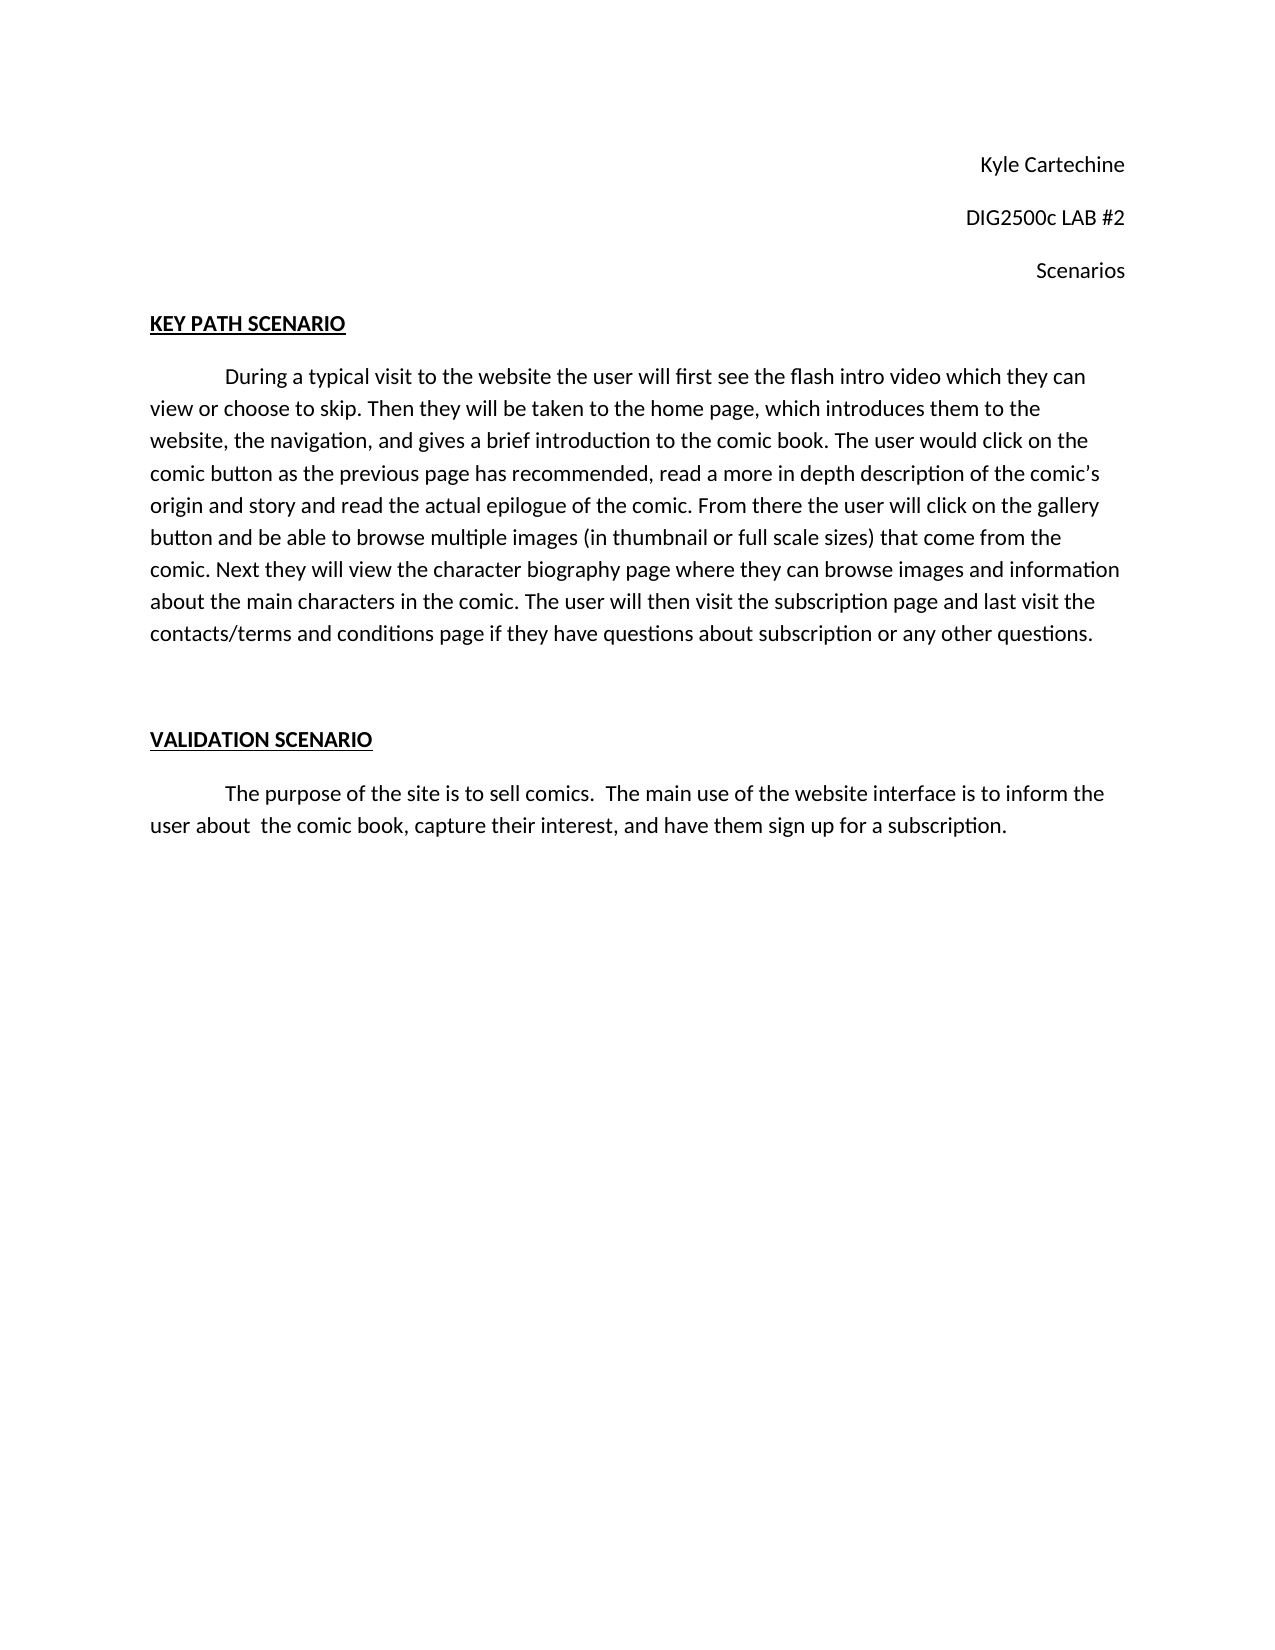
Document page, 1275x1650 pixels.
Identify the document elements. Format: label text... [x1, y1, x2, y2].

text The purpose of the site is to sell comics. The main use of the website interface is to inform the user about the comic book, capture their interest, and have them sign up for a subscription. [150, 779, 1125, 839]
text Kyle Cartechine [150, 150, 1125, 178]
text During a typical visit to the website the user will first see the flash intro video which they can view or choose to skip. Then they will be taken to the home page, which introduces them to the website, the navigation, and gives a brief introduction to the comic book. The user would click on the comic button as the previous page has recommended, read a more in depth description of the comic’s origin and story and read the actual epilogue of the comic. From there the user will click on the gallery button and be able to browse multiple images (in thumbnail or full scale sizes) that come from the comic. Next they will view the character biography page where they can browse images and information about the main characters in the comic. The user will then visit the subscription page and last visit the contacts/terms and conditions page if they have questions about subscription or any other questions. [150, 362, 1125, 648]
text KEY PATH SCENARIO [150, 309, 1125, 337]
text VALIDATION SCENARIO [150, 726, 1125, 754]
text DIG2500c LAB #2 [150, 203, 1125, 231]
text Scenarios [150, 256, 1125, 284]
